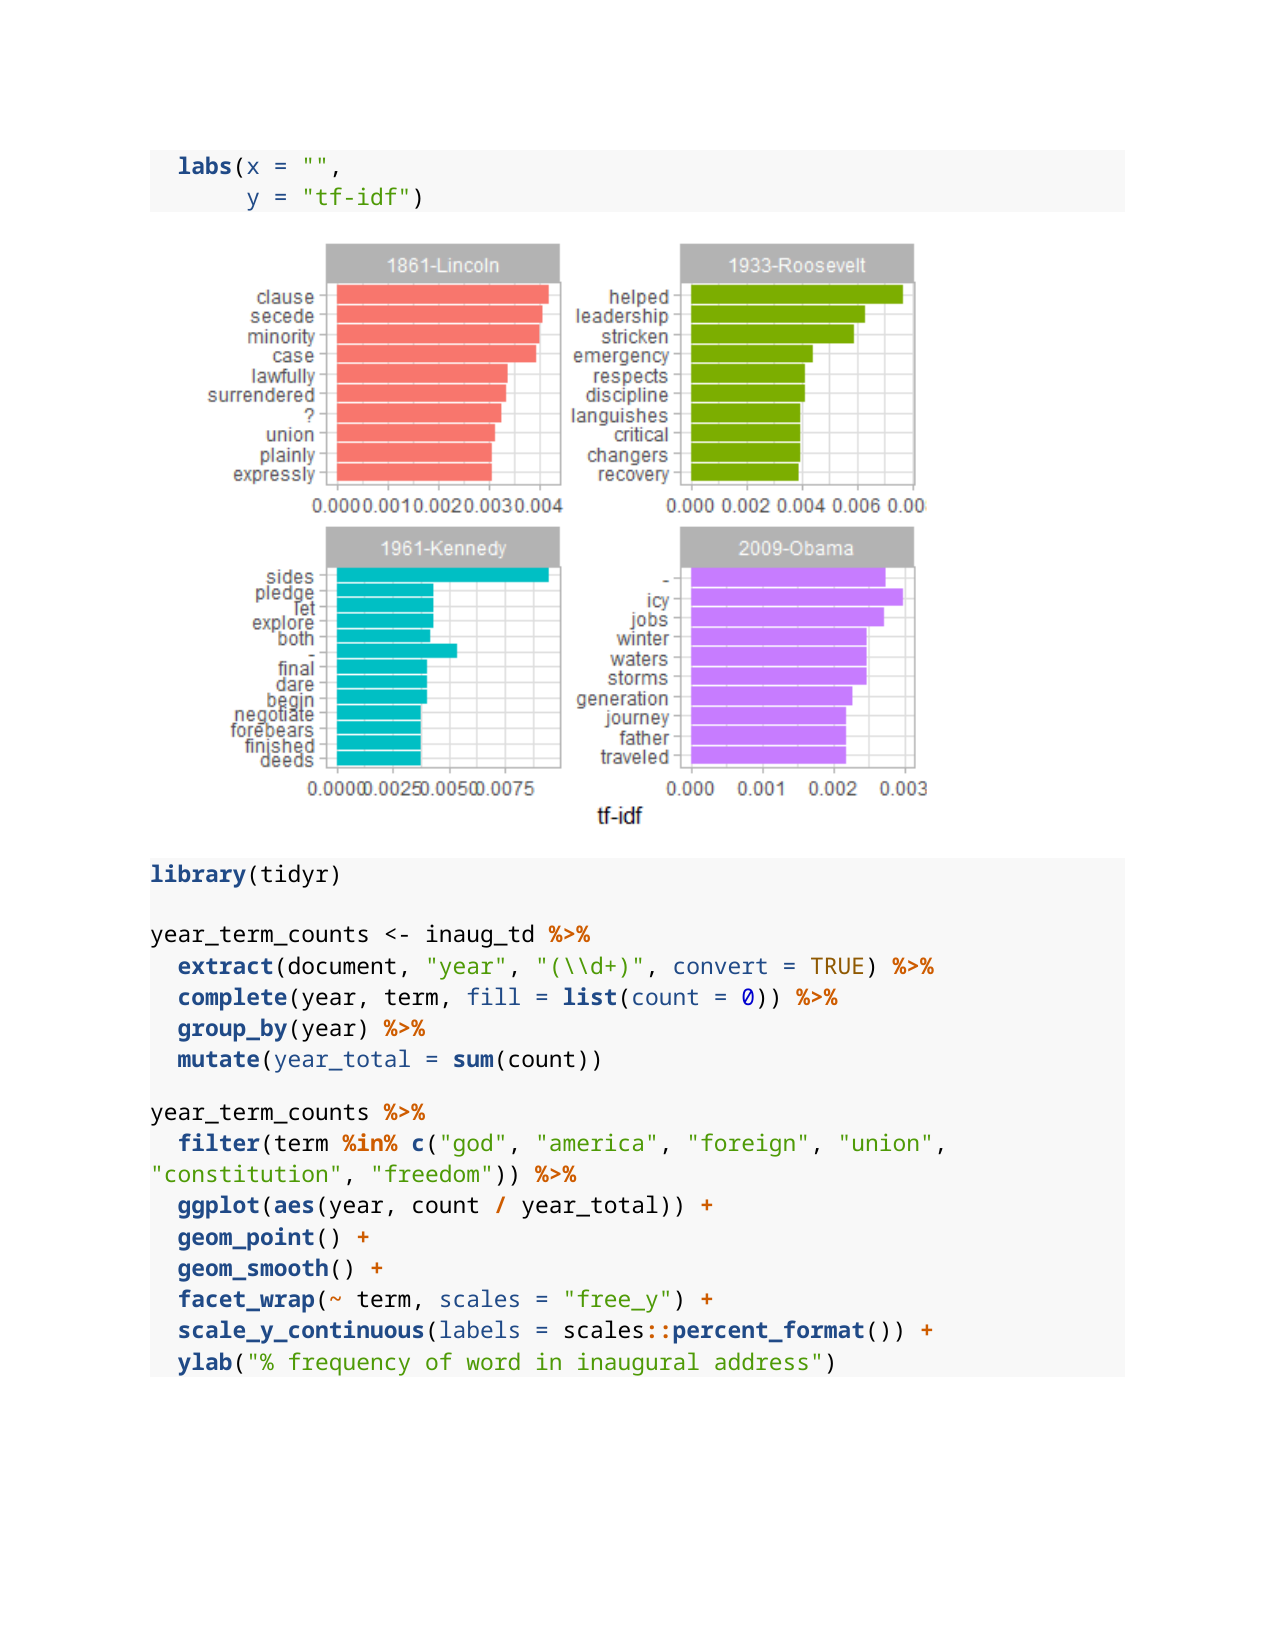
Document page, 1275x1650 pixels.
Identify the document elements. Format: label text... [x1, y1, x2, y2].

picture [168, 233, 927, 840]
text library(tidyr) year_term_counts <- inaug_td %>% extract(document, "year", "(\\d+)", convert = TRUE) %>% complete(year, term, fill = list(count = 0)) %>% group_by(year) %>% mutate(year_total = sum(count)) [150, 858, 1125, 1075]
text year_term_counts %>% filter(term %in% c("god", "america", "foreign", "union", "constitution", "freedom")) %>% ggplot(aes(year, count / year_total)) + geom_point() + geom_smooth() + facet_wrap(~ term, scales = "free_y") + scale_y_continuous(labels = scales::percent_format()) + ylab("% frequency of word in inaugural address") [370, 1096, 1125, 1377]
